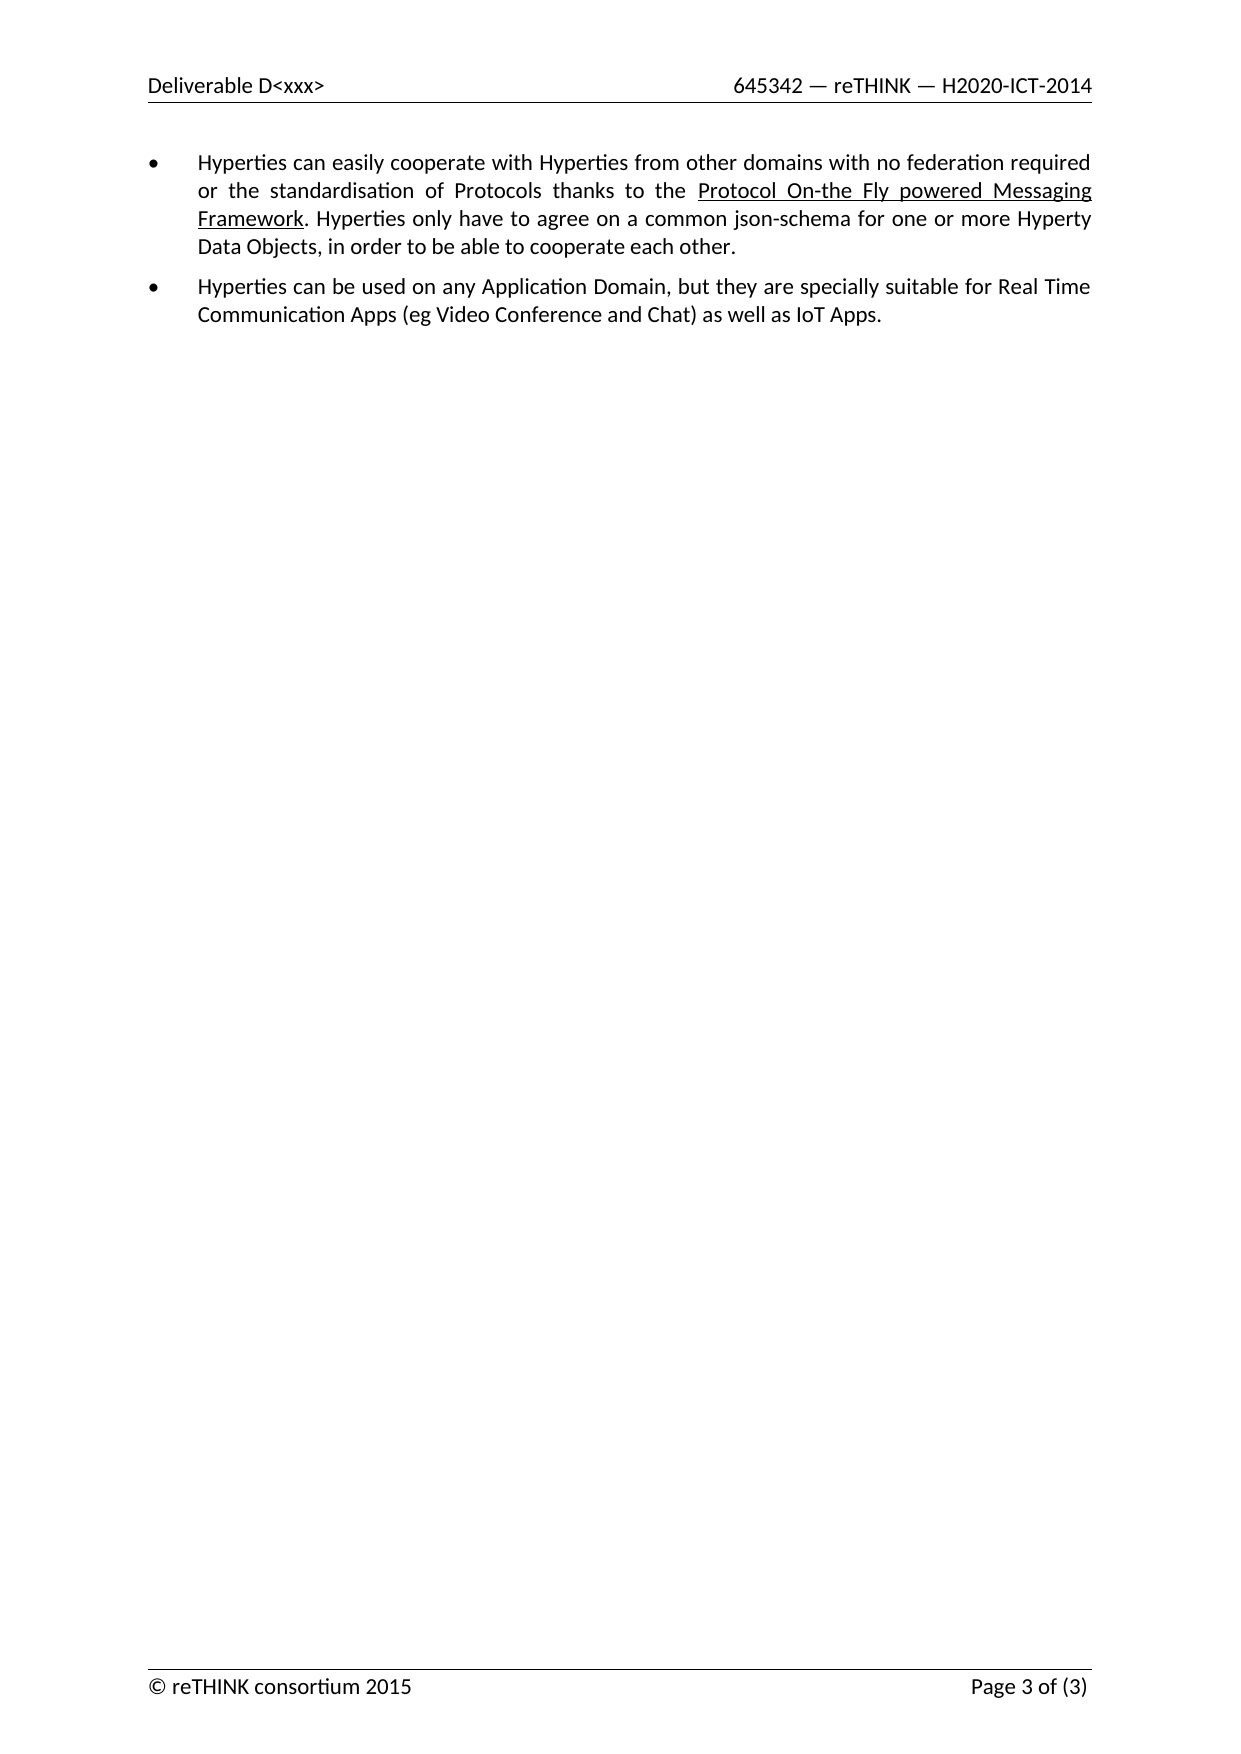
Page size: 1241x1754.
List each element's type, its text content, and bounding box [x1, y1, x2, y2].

list Hyperties can be used on any Application Domain, but they are specially suitable for Real Time Communication Apps (eg Video Conference and Chat) as well as IoT Apps. [148, 272, 1092, 328]
list Hyperties can easily cooperate with Hyperties from other domains with no federation required or the standardisation of Protocols thanks to the Protocol On-the Fly powered Messaging Framework. Hyperties only have to agree on a common json-schema for one or more Hyperty Data Objects, in order to be able to cooperate each other. [148, 148, 1092, 260]
